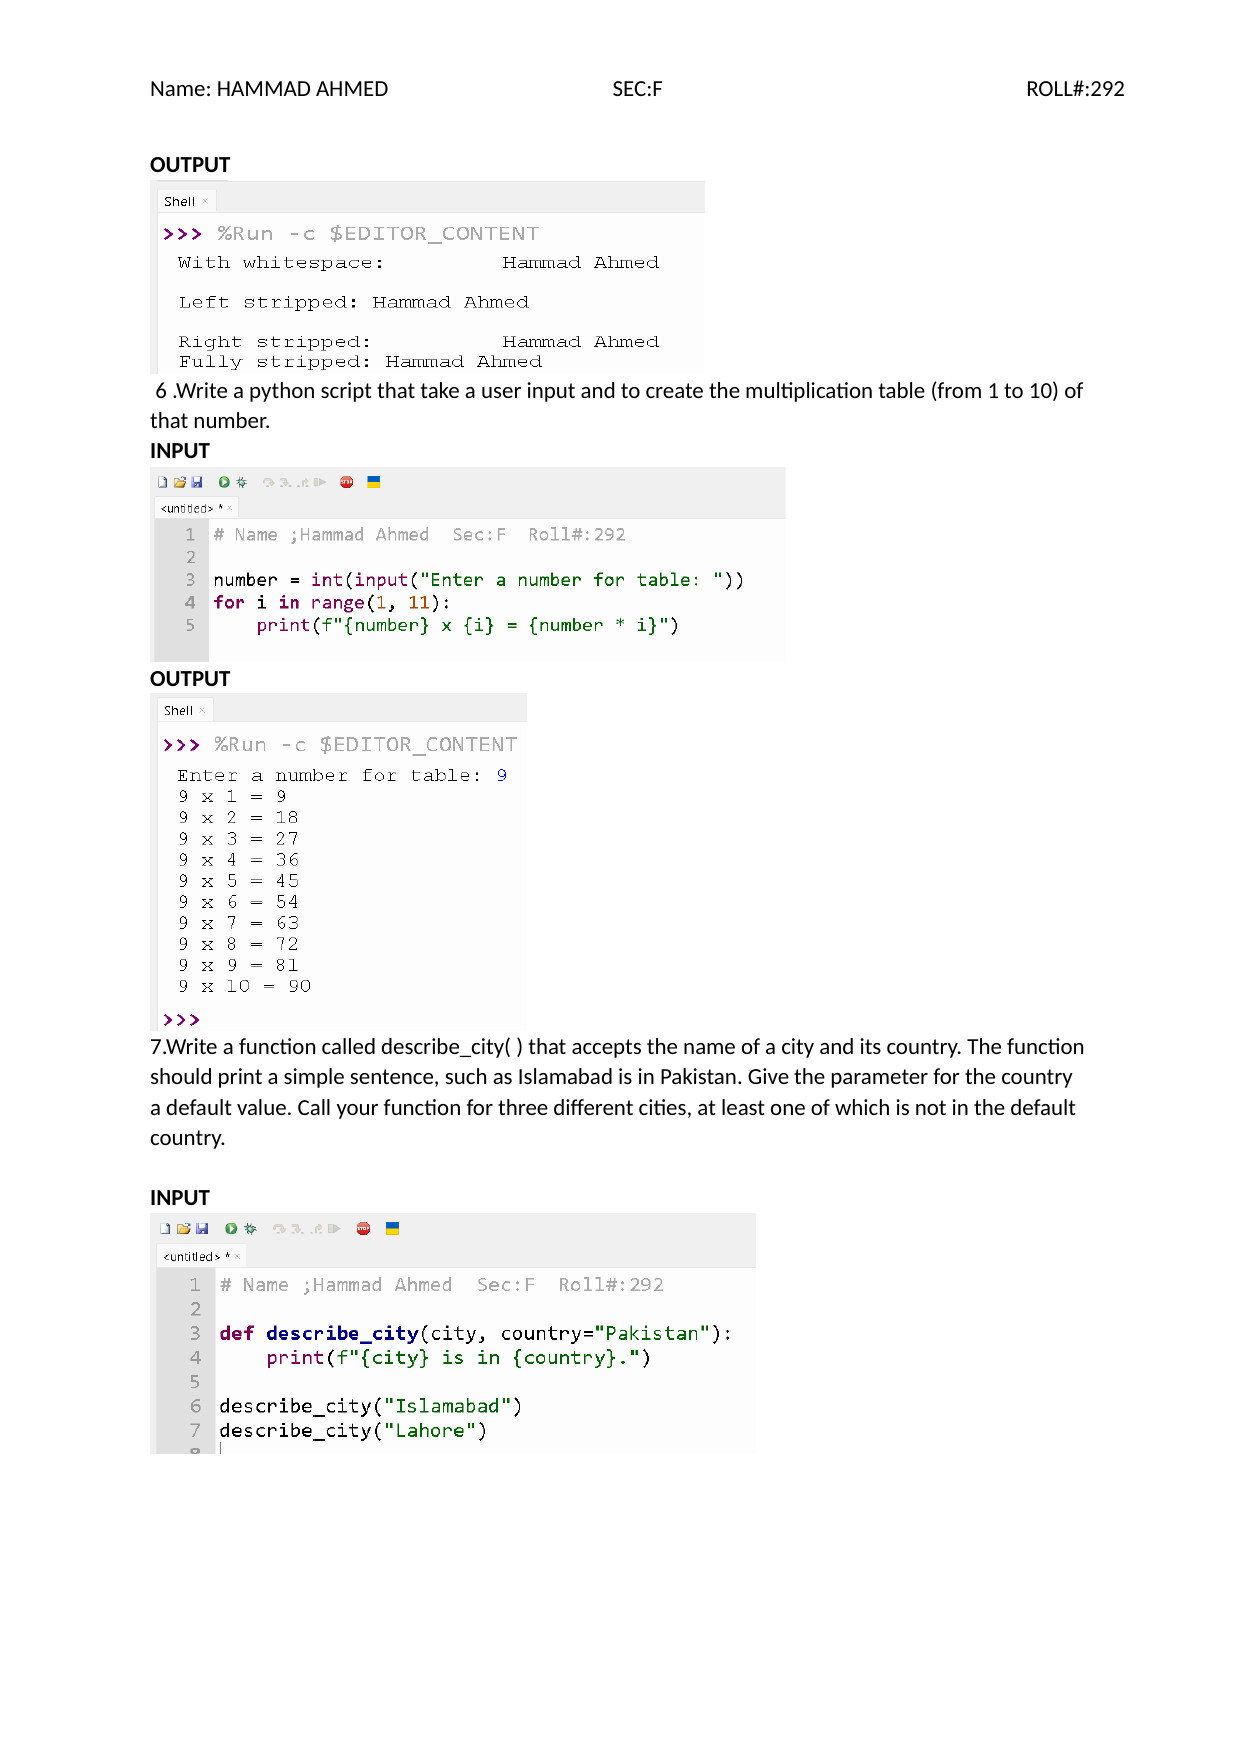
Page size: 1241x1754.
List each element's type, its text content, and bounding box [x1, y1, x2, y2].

picture [150, 1213, 757, 1454]
picture [150, 180, 706, 374]
text OUTPUT [150, 150, 1090, 178]
text OUTPUT [150, 664, 1090, 692]
text 7.Write a function called describe_city( ) that accepts the name of a city and its country. The function should print a simple sentence, such as Islamabad is in Pakistan. Give the parameter for the country a default value. Call your function for three different cities, at least one of which is not in the default country. [150, 1032, 1090, 1151]
picture [150, 693, 527, 1031]
text 6 .Write a python script that take a user input and to create the multiplication table (from 1 to 10) of that number. [150, 376, 1090, 434]
text INPUT [150, 437, 1090, 464]
text INPUT [150, 1183, 1090, 1211]
picture [150, 466, 786, 662]
